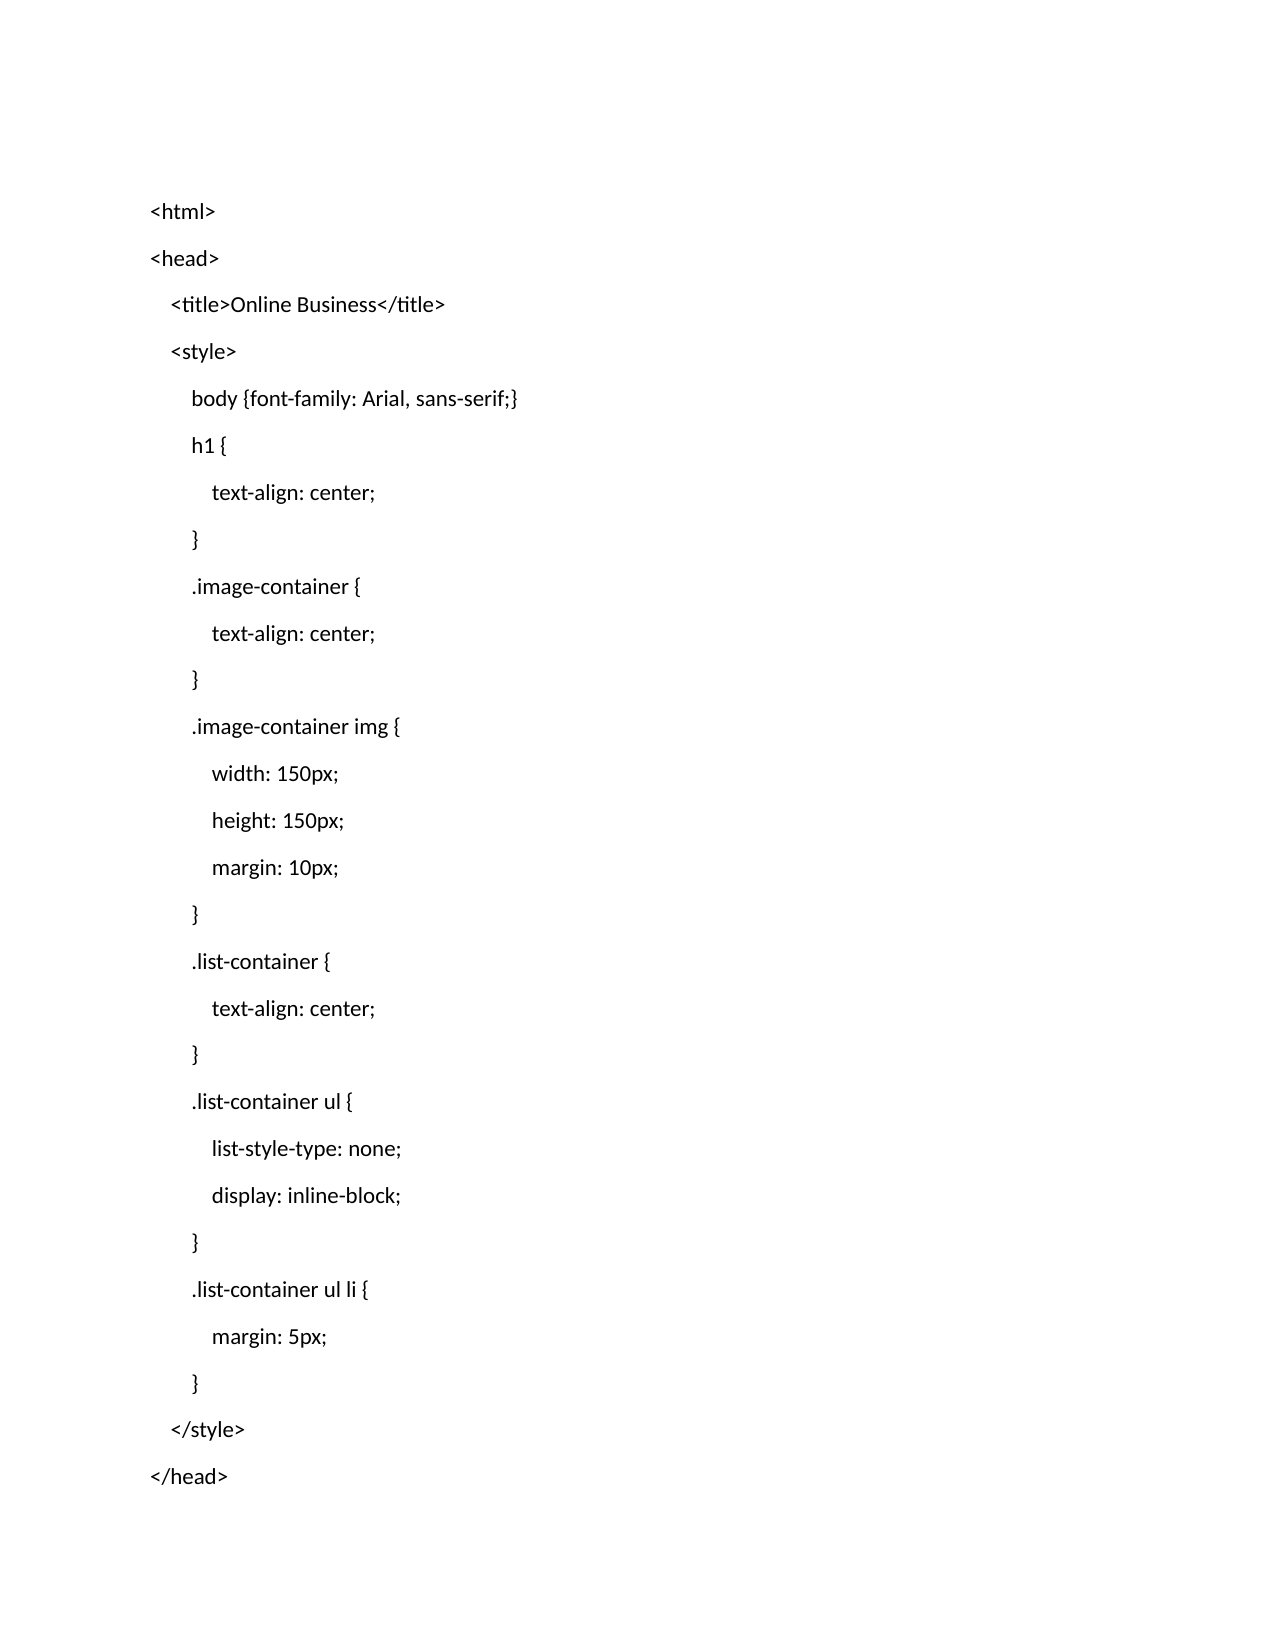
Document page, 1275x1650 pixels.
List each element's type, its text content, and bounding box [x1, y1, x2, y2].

text .image-container img { [150, 712, 1125, 741]
text body {font-family: Arial, sans-serif;} [150, 384, 1125, 412]
text text-align: center; [150, 619, 1125, 647]
text text-align: center; [150, 478, 1125, 506]
text <html> [150, 197, 1125, 225]
text } [150, 525, 1125, 553]
text <style> [150, 337, 1125, 366]
text } [150, 1041, 1125, 1069]
text height: 150px; [150, 806, 1125, 834]
text } [150, 666, 1125, 694]
text .list-container ul { [150, 1087, 1125, 1116]
text .list-container { [150, 947, 1125, 975]
text h1 { [150, 431, 1125, 459]
text margin: 10px; [150, 853, 1125, 881]
text </style> [150, 1416, 1125, 1444]
text <title>Online Business</title> [150, 291, 1125, 319]
text display: inline-block; [150, 1181, 1125, 1209]
text list-style-type: none; [150, 1134, 1125, 1162]
text .list-container ul li { [150, 1275, 1125, 1303]
text <head> [150, 244, 1125, 272]
text margin: 5px; [150, 1322, 1125, 1350]
text } [150, 900, 1125, 928]
text .image-container { [150, 572, 1125, 600]
text text-align: center; [150, 994, 1125, 1022]
text } [150, 1369, 1125, 1397]
text width: 150px; [150, 759, 1125, 787]
text } [150, 1228, 1125, 1256]
text </head> [150, 1462, 1125, 1491]
